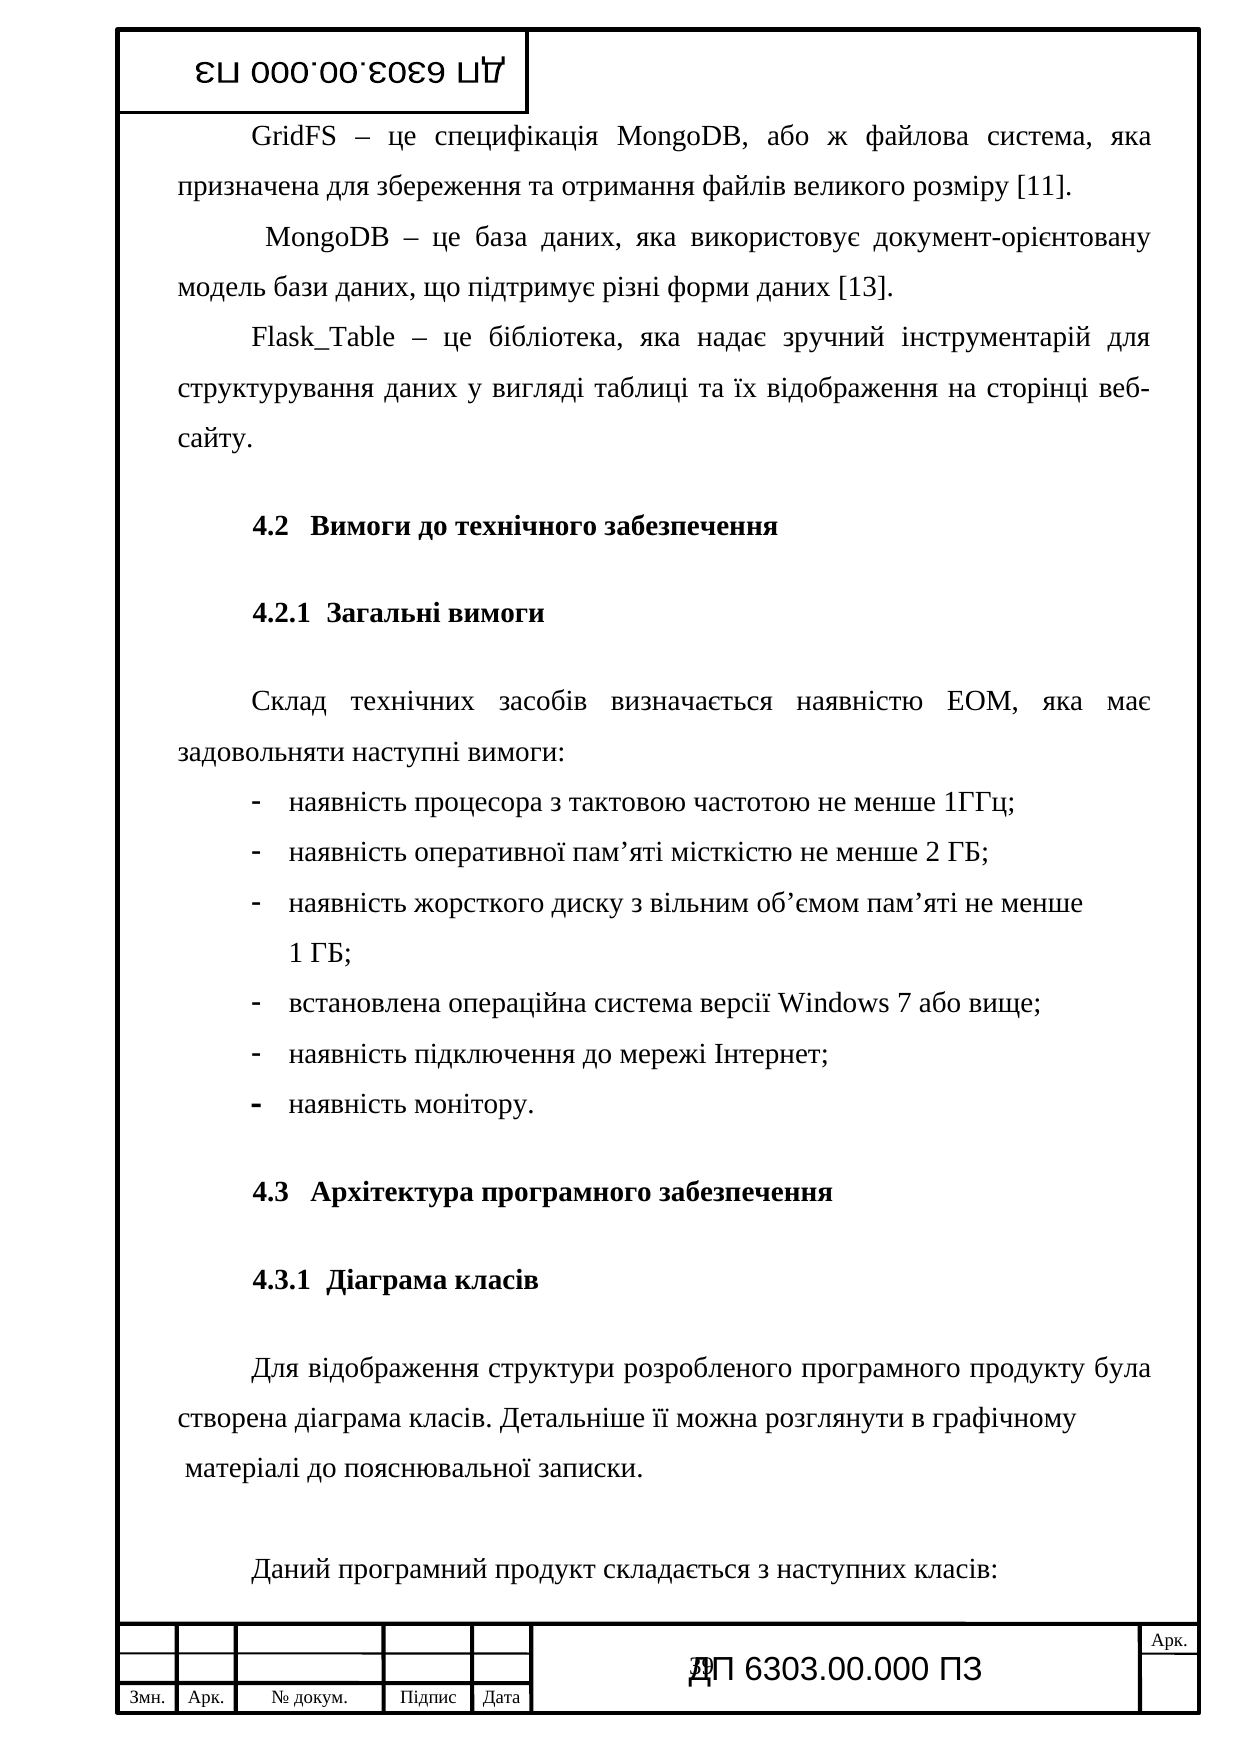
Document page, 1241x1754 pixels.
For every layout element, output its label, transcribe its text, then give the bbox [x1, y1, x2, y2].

list наявність підключення до мережі Інтернет; [251, 1036, 1152, 1070]
text Для відображення структури розробленого програмного продукту була створена діаграма класів. Детальніше її можна розглянути в графічному [177, 1350, 1152, 1434]
text 1 ГБ; [288, 935, 1152, 969]
list Архітектура програмного забезпечення [252, 1174, 1152, 1208]
list наявність оперативної пам’яті місткістю не менше 2 ГБ; [251, 834, 1152, 868]
text матеріалі до пояснювальної записки. [177, 1451, 1152, 1484]
list встановлена операційна система версії Windows 7 або вище; [251, 986, 1152, 1019]
text Склад технічних засобів визначається наявністю ЕОМ, яка має задовольняти наступні вимоги: [177, 683, 1152, 767]
list Загальні вимоги [177, 596, 1152, 629]
text MongoDB – це база даних, яка використовує документ-орієнтовану модель бази даних, що підтримує різні форми даних [13]. [177, 219, 1152, 303]
list наявність монітору. [251, 1086, 1152, 1120]
list наявність жорсткого диску з вільним об’ємом пам’яті не менше [251, 885, 1152, 918]
text GridFS – це специфікація MongoDB, або ж файлова система, яка призначена для збереження та отримання файлів великого розміру [11]. [177, 118, 1152, 202]
list Діаграма класів [177, 1262, 1152, 1296]
list наявність процесора з тактовою частотою не менше 1ГГц; [251, 784, 1152, 818]
text Flask_Table – це бібліотека, яка надає зручний інструментарій для структурування даних у вигляді таблиці та їх відображення на сторінці веб-сайту. [177, 319, 1152, 453]
text Даний програмний продукт складається з наступних класів: [177, 1551, 1152, 1585]
list Вимоги до технічного забезпечення [252, 508, 1152, 541]
